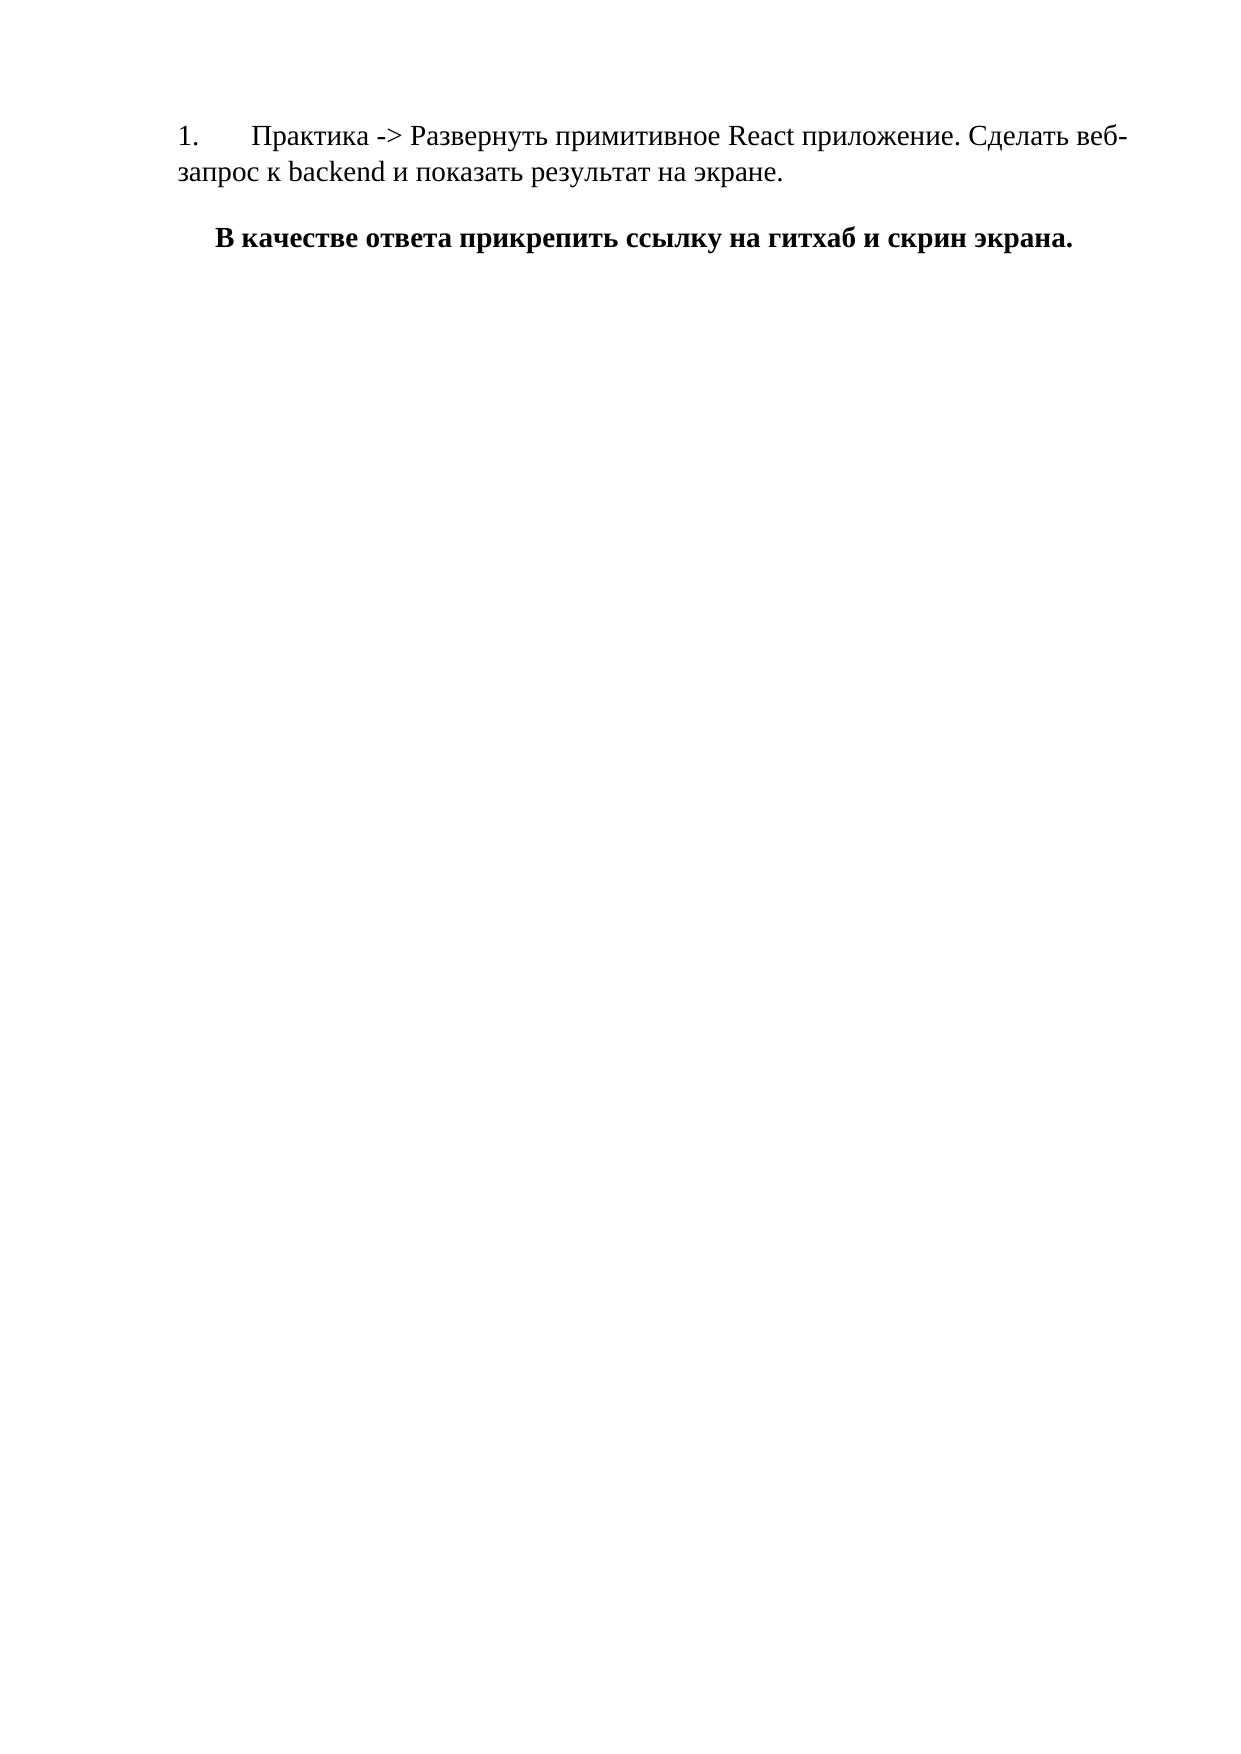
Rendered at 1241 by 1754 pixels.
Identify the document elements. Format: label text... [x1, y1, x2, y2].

list Практика -> Развернуть примитивное React приложение. Сделать веб-запрос к backend и показать результат на экране. [177, 118, 1146, 218]
list В качестве ответа прикрепить ссылку на гитхаб и скрин экрана. [215, 220, 1146, 254]
